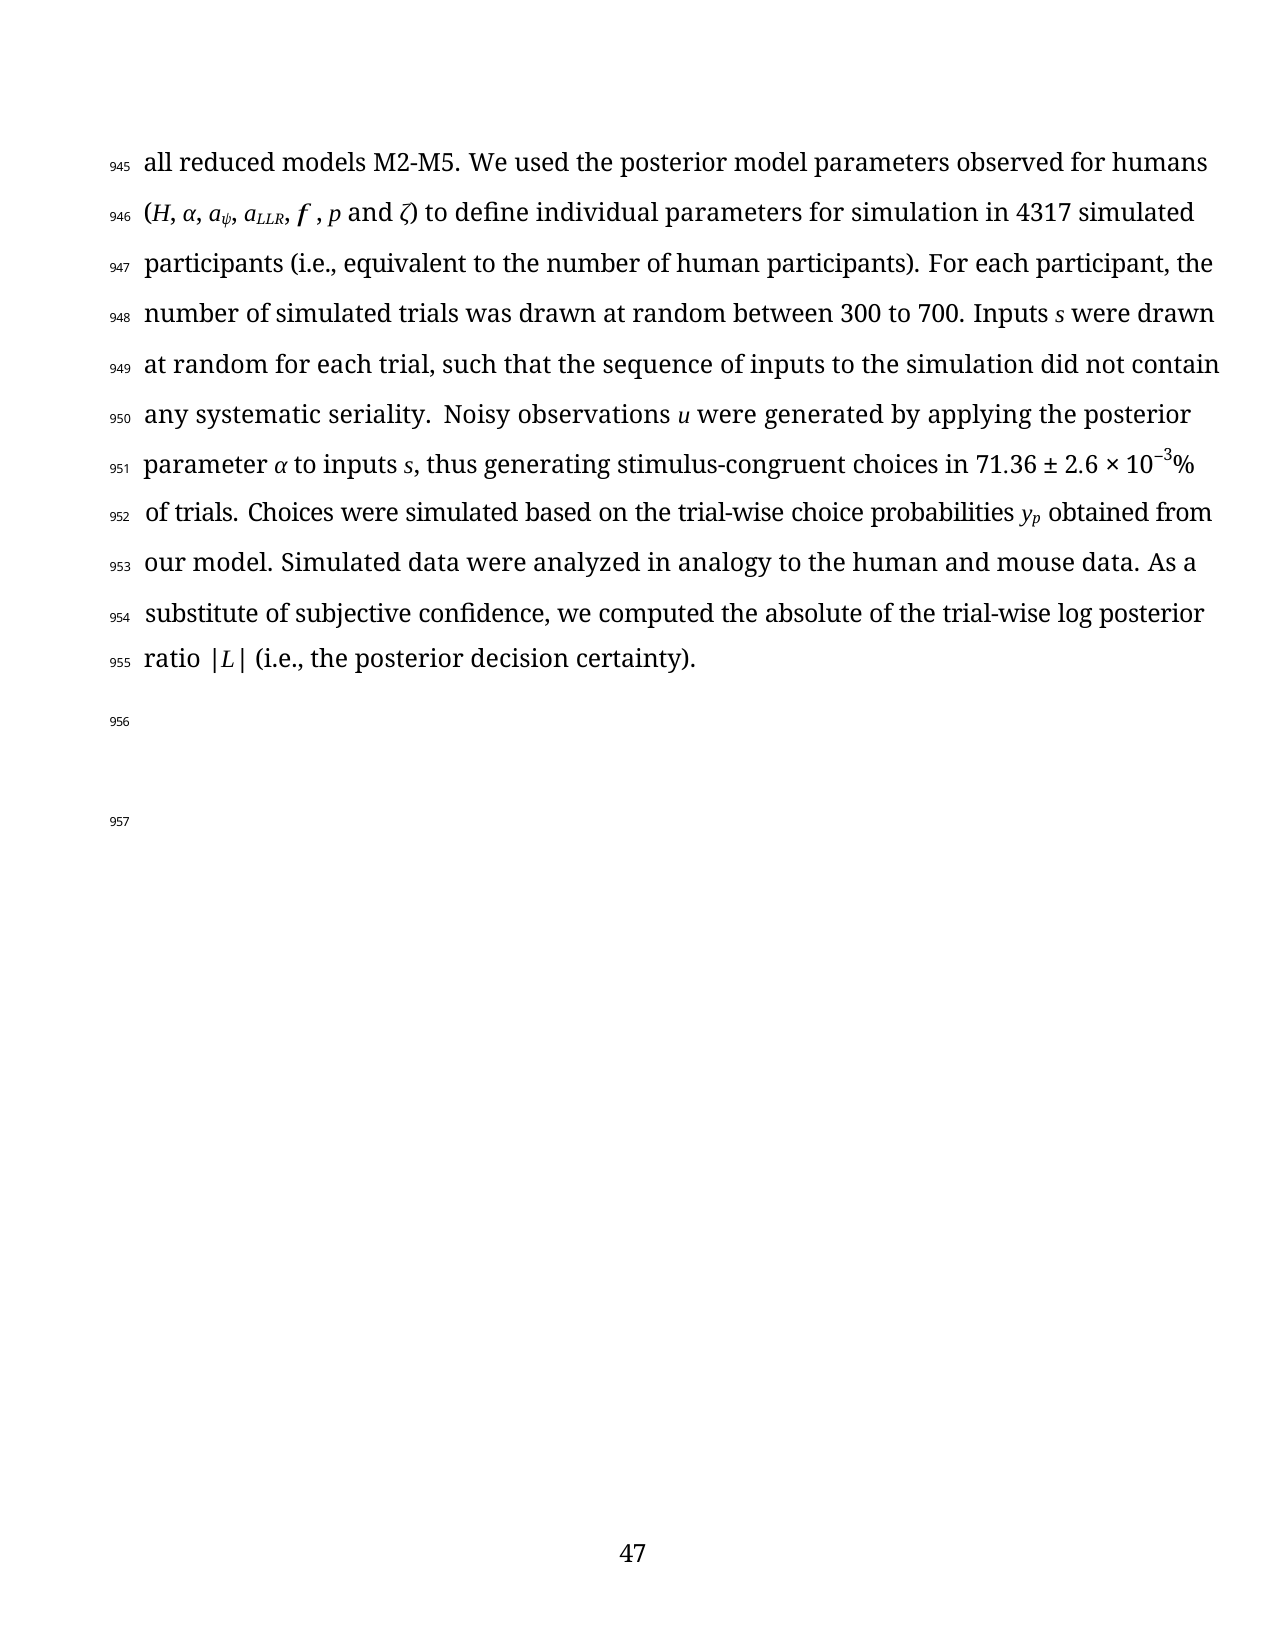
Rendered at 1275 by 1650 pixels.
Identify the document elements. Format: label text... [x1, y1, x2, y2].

text 947 participants (i.e., equivalent to the number of human participants). For each participant, the [109, 246, 1256, 279]
text 949 at random for each trial, such that the sequence of inputs to the simulation did not contain [109, 346, 1256, 381]
text 950 any systematic seriality. Noisy observations u were generated by applying the posterior [109, 397, 1256, 431]
text 953 our model. Simulated data were analyzed in analogy to the human and mouse data. As a [109, 545, 1256, 579]
text 954 substitute of subjective confidence, we computed the absolute of the trial-wise log posterior [109, 595, 1256, 629]
text 948 number of simulated trials was drawn at random between 300 to 700. Inputs s were drawn [109, 296, 1256, 330]
text 957 [109, 813, 1256, 830]
text 952 of trials. Choices were simulated based on the trial-wise choice probabilities yp obtained from [109, 494, 1256, 528]
text 945 all reduced models M2-M5. We used the posterior model parameters observed for humans [109, 144, 1256, 178]
text 956 [109, 713, 1256, 731]
text 955 ratio |L| (i.e., the posterior decision certainty). [109, 641, 1256, 675]
text 951 parameter α to inputs s, thus generating stimulus-congruent choices in 71.36 ± 2.6 × 10−3% [109, 443, 1256, 481]
text 946 (H, α, aψ, aLLR, f , p and ζ) to define individual parameters for simulation in 4317 simulated [109, 195, 1256, 229]
